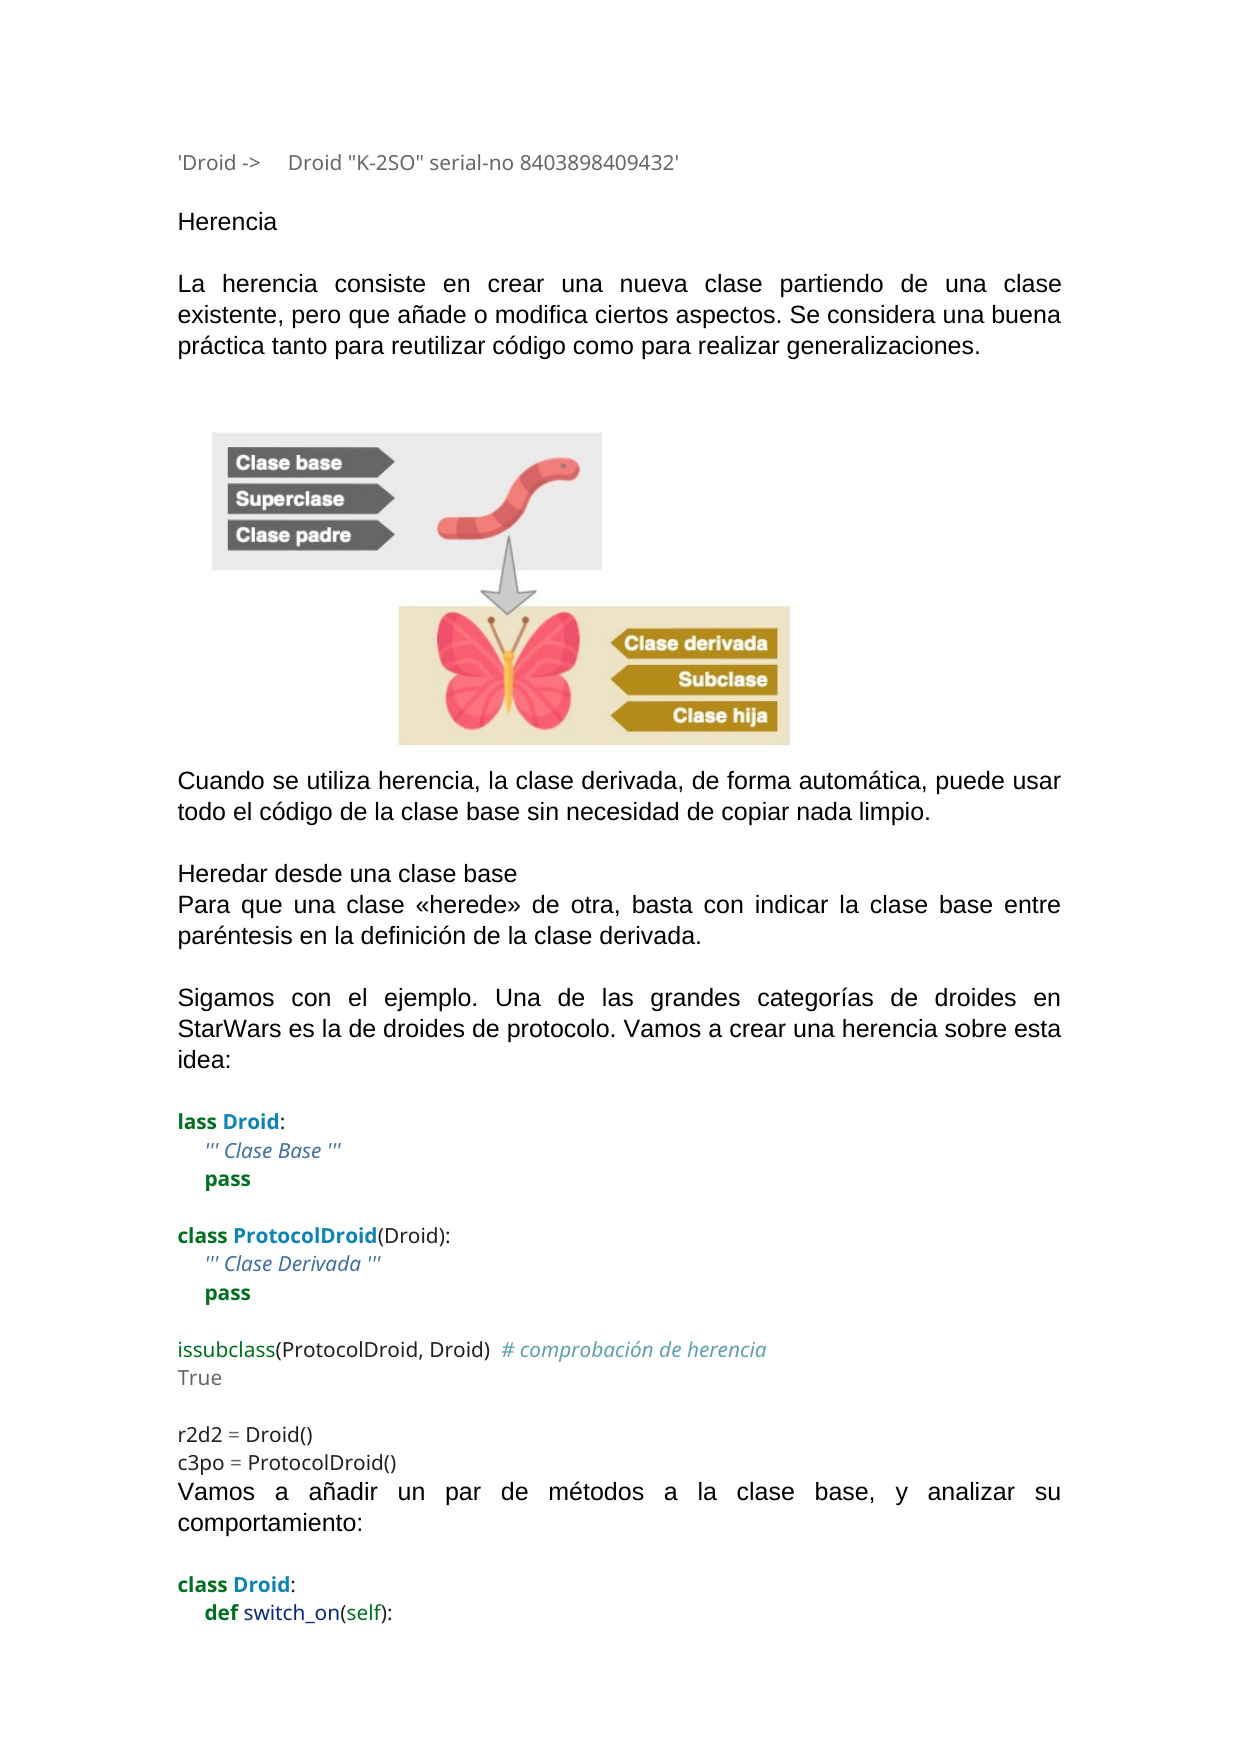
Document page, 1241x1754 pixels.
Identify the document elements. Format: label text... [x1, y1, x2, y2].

text La herencia consiste en crear una nueva clase partiendo de una clase existente, pero que añade o modifica ciertos aspectos. Se considera una buena práctica tanto para reutilizar código como para realizar generalizaciones. [177, 269, 1063, 360]
text Heredar desde una clase base [177, 859, 1063, 888]
text 'Droid -> 🤖 Droid "K-2SO" serial-no 8403898409432' [177, 148, 1063, 176]
text Cuando se utiliza herencia, la clase derivada, de forma automática, puede usar todo el código de la clase base sin necesidad de copiar nada limpio. [177, 766, 1063, 826]
text pass [177, 1278, 1063, 1306]
text class Droid: [177, 1570, 1063, 1598]
text def switch_on(self): [177, 1598, 1063, 1627]
text pass [177, 1164, 1063, 1193]
picture [177, 393, 824, 766]
text Sigamos con el ejemplo. Una de las grandes categorías de droides en StarWars es la de droides de protocolo. Vamos a crear una herencia sobre esta idea: [177, 983, 1063, 1074]
text True [177, 1363, 1063, 1392]
text c3po = ProtocolDroid() [177, 1448, 1063, 1477]
text Herencia [177, 207, 1063, 236]
text Vamos a añadir un par de métodos a la clase base, y analizar su comportamiento: [177, 1477, 1063, 1537]
text Para que una clase «herede» de otra, basta con indicar la clase base entre paréntesis en la definición de la clase derivada. [177, 890, 1063, 950]
text r2d2 = Droid() [177, 1420, 1063, 1448]
text class ProtocolDroid(Droid): [177, 1221, 1063, 1249]
text ''' Clase Base ''' [177, 1136, 1063, 1164]
text issubclass(ProtocolDroid, Droid) # comprobación de herencia [177, 1335, 1063, 1363]
text ''' Clase Derivada ''' [177, 1249, 1063, 1278]
text lass Droid: [177, 1107, 1063, 1136]
